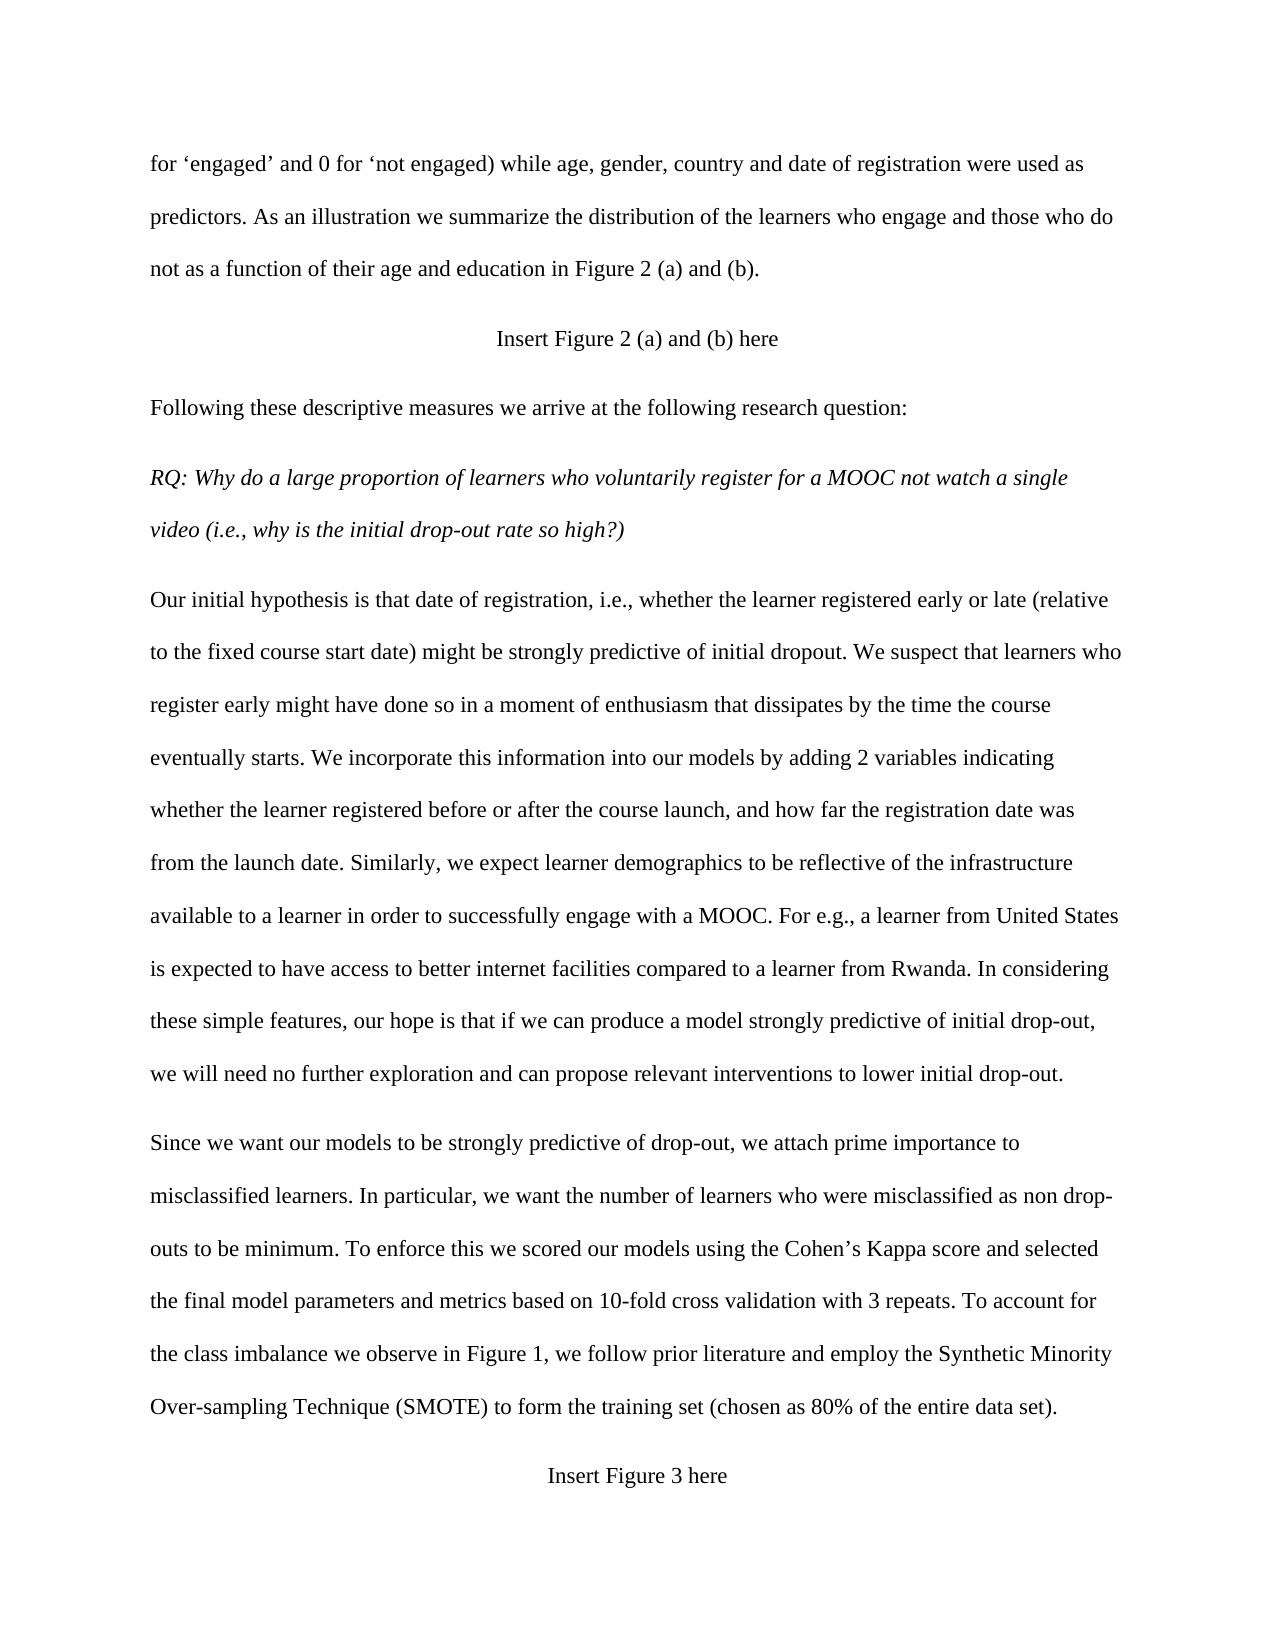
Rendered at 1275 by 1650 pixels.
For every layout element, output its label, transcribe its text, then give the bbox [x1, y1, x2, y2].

text Insert Figure 2 (a) and (b) here [150, 325, 1125, 351]
text Insert Figure 3 here [150, 1462, 1125, 1489]
text Our initial hypothesis is that date of registration, i.e., whether the learner registered early or late (relative to the fixed course start date) might be strongly predictive of initial dropout. We suspect that learners who register early might have done so in a moment of enthusiasm that dissipates by the time the course eventually starts. We incorporate this information into our models by adding 2 variables indicating whether the learner registered before or after the course launch, and how far the registration date was from the launch date. Similarly, we expect learner demographics to be reflective of the infrastructure available to a learner in order to successfully engage with a MOOC. For e.g., a learner from United States is expected to have access to better internet facilities compared to a learner from Rwanda. In considering these simple features, our hope is that if we can produce a model strongly predictive of initial drop-out, we will need no further exploration and can propose relevant interventions to lower initial drop-out. [150, 586, 1125, 1086]
text RQ: Why do a large proportion of learners who voluntarily register for a MOOC not watch a single video (i.e., why is the initial drop-out rate so high?) [150, 463, 1125, 543]
text Since we want our models to be strongly predictive of drop-out, we attach prime importance to misclassified learners. In particular, we want the number of learners who were misclassified as non drop-outs to be minimum. To enforce this we scored our models using the Cohen’s Kappa score and selected the final model parameters and metrics based on 10-fold cross validation with 3 repeats. To account for the class imbalance we observe in Figure 1, we follow prior literature and employ the Synthetic Minority Over-sampling Technique (SMOTE) to form the training set (chosen as 80% of the entire data set). [150, 1129, 1125, 1419]
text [150, 150, 1125, 282]
text Following these descriptive measures we arrive at the following research question: [150, 394, 1125, 421]
